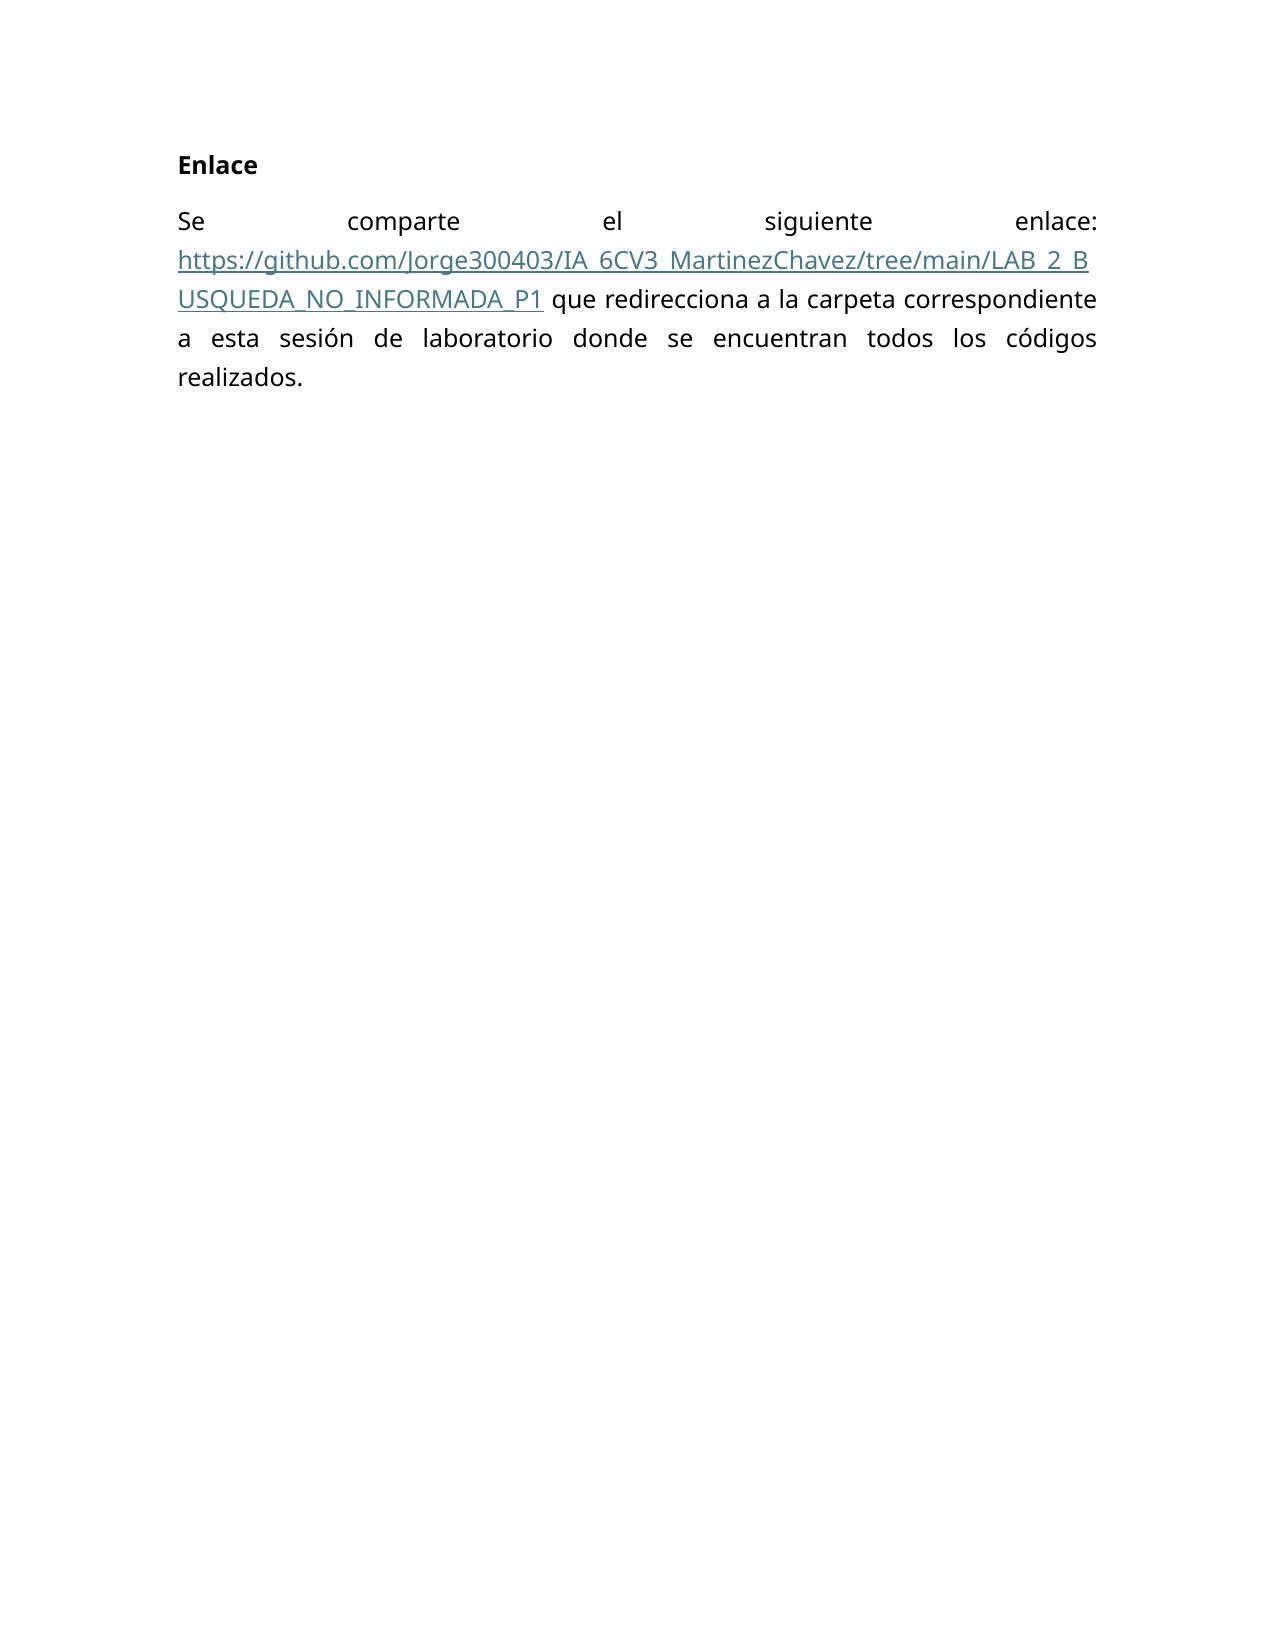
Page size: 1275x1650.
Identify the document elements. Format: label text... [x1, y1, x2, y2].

text Se comparte el siguiente enlace: https://github.com/Jorge300403/IA_6CV3_MartinezChavez/tree/main/LAB_2_BUSQUEDA_NO_INFORMADA_P1 que redirecciona a la carpeta correspondiente a esta sesión de laboratorio donde se encuentran todos los códigos realizados. [177, 203, 1098, 394]
text Enlace [177, 148, 1098, 182]
